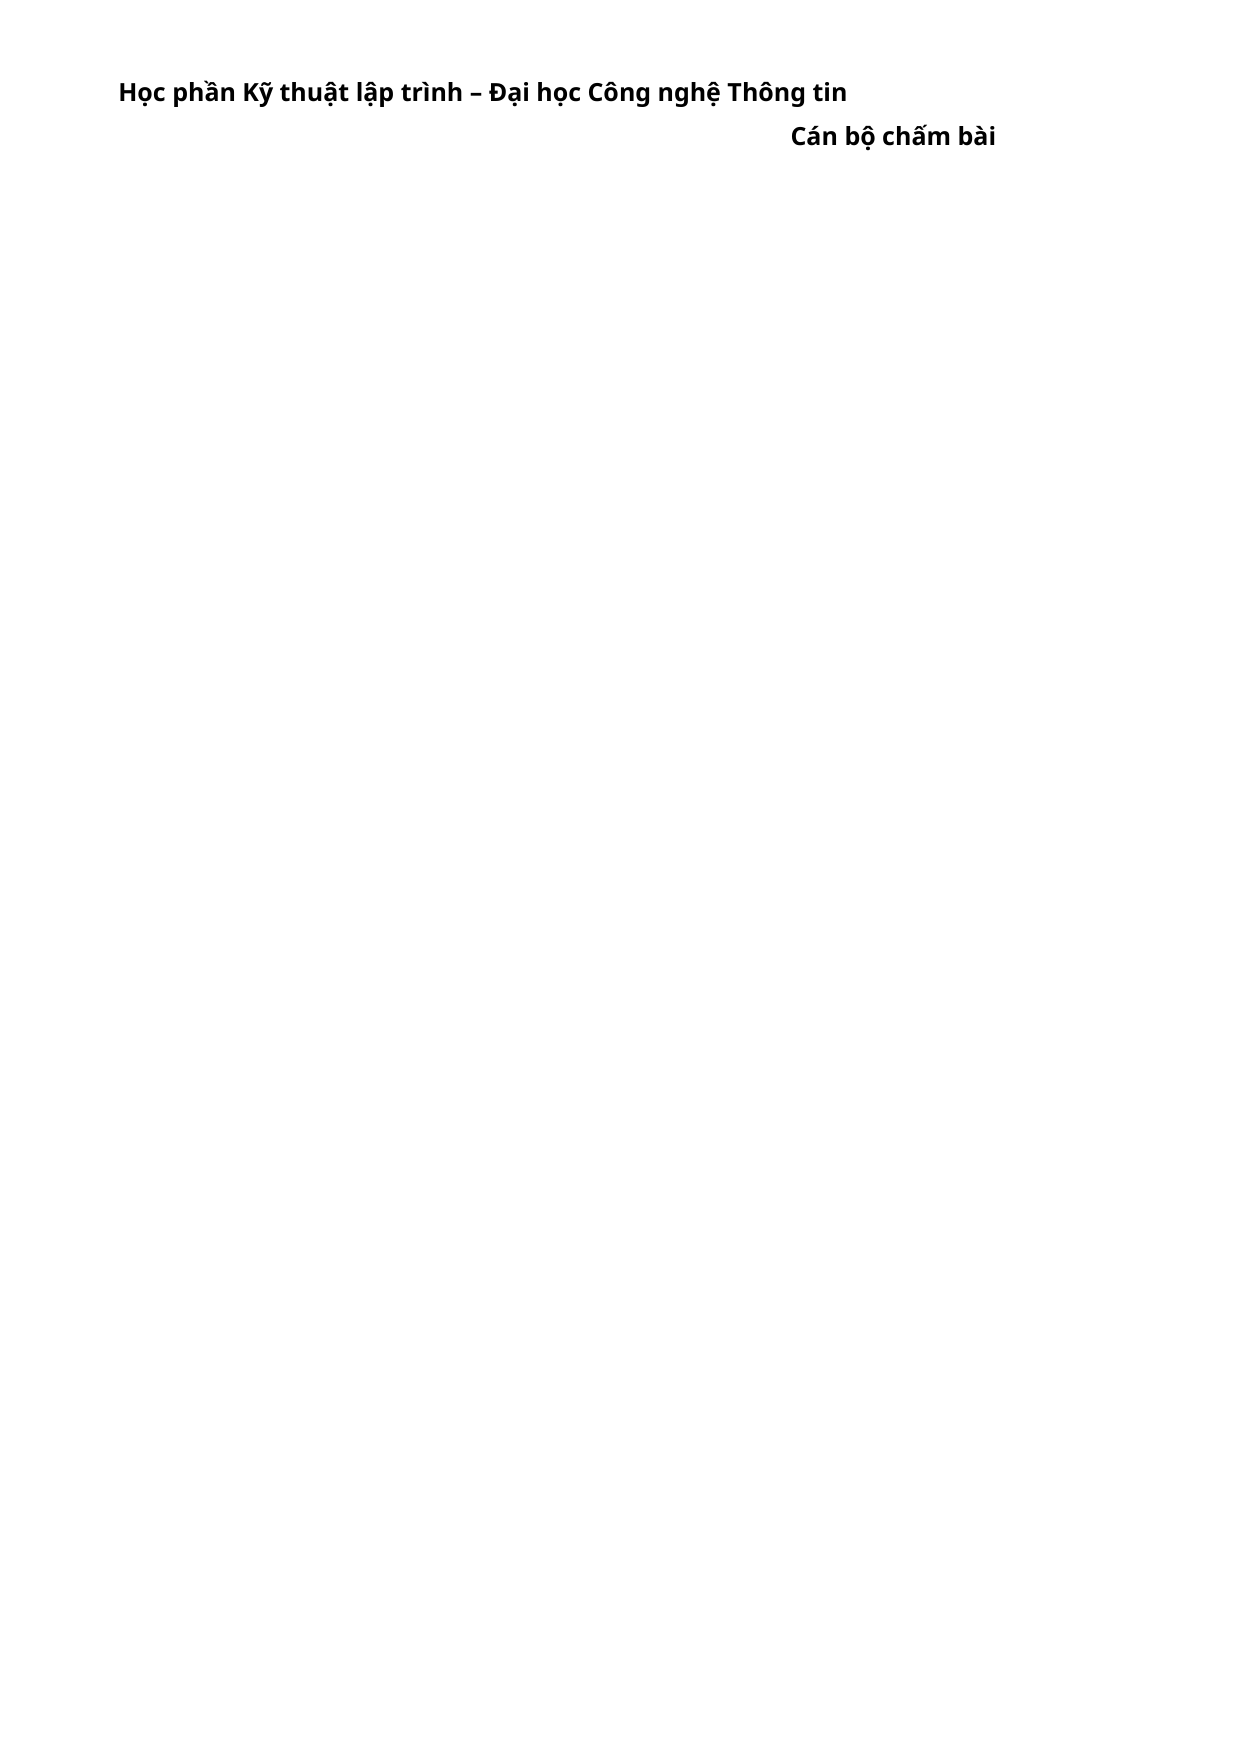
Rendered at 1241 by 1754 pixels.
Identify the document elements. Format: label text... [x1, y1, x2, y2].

text Cán bộ chấm bài [664, 118, 1122, 152]
